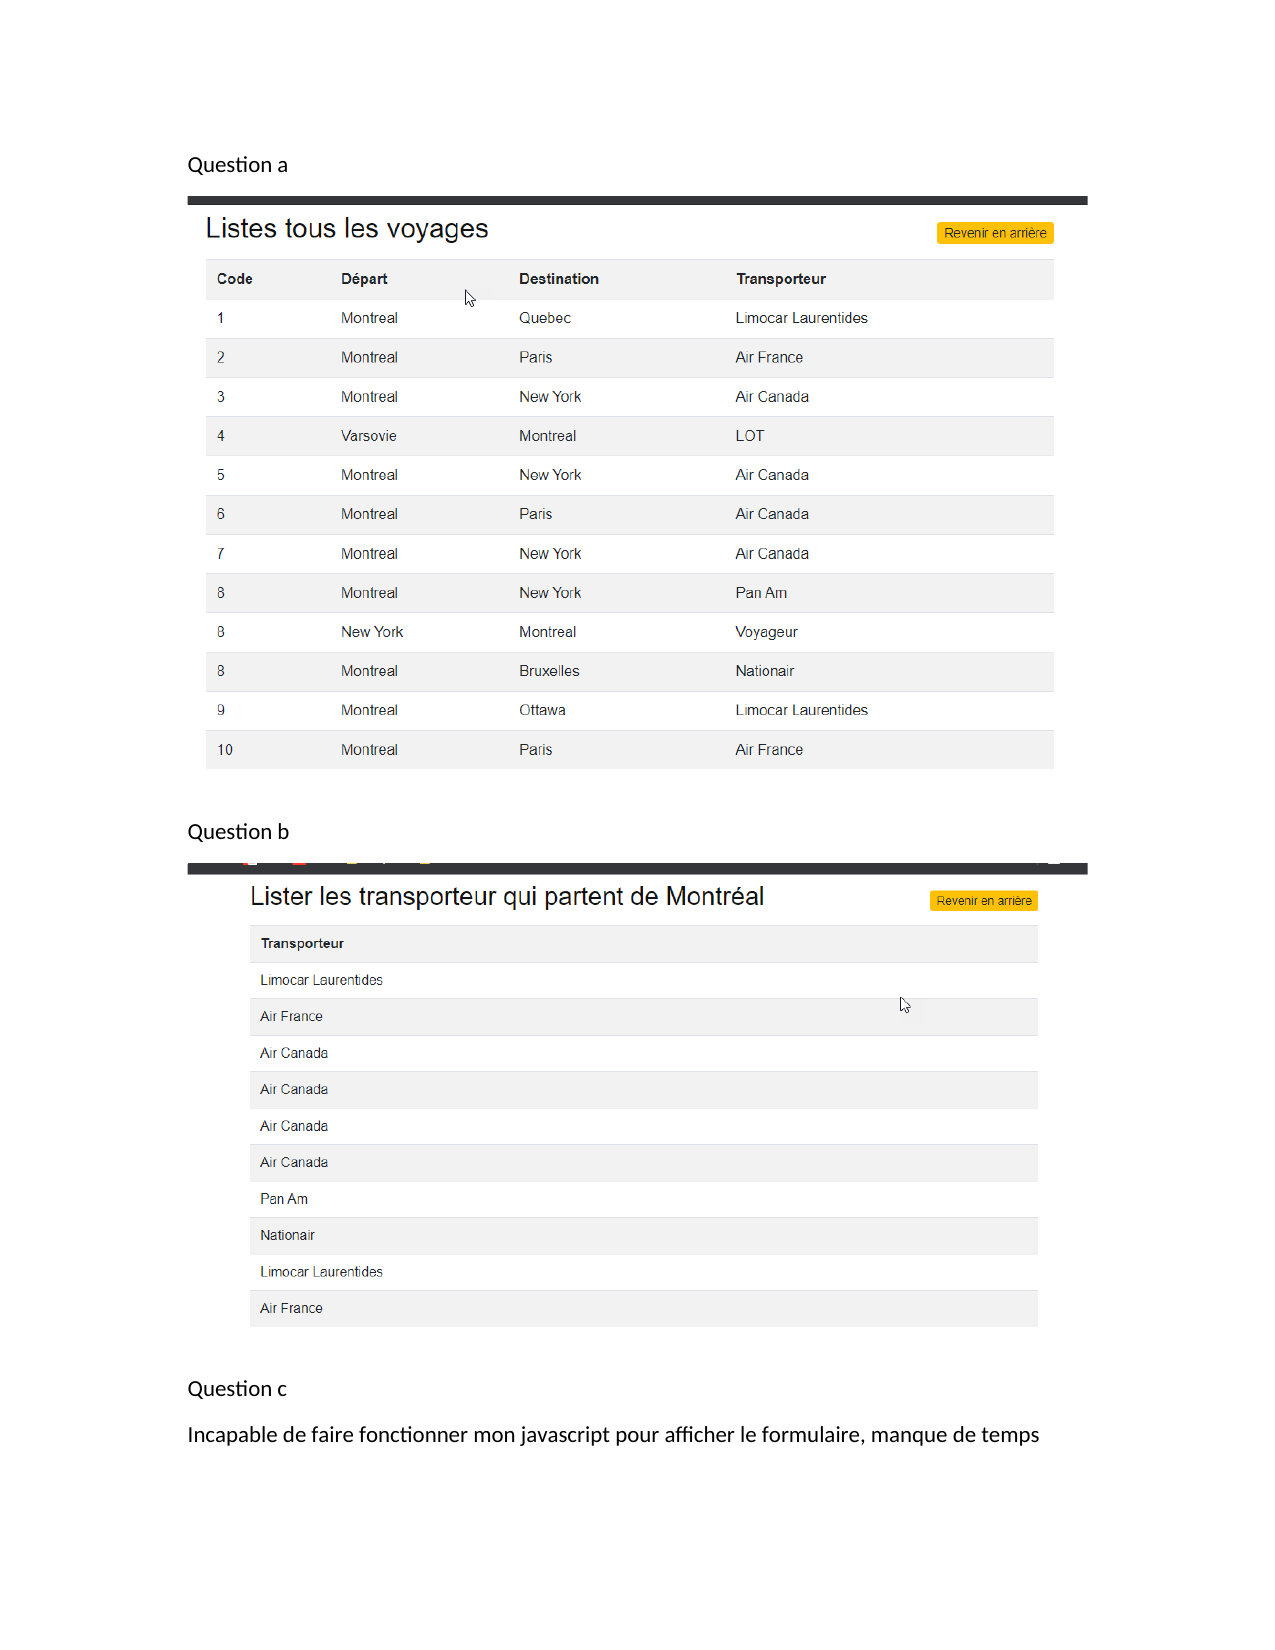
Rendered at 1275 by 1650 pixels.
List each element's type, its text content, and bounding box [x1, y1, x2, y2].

picture [187, 863, 1088, 1355]
text Question a [187, 150, 1087, 178]
picture [187, 196, 1088, 798]
text Question c [187, 1374, 1087, 1402]
text Question b [187, 817, 1087, 845]
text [187, 1421, 1087, 1448]
